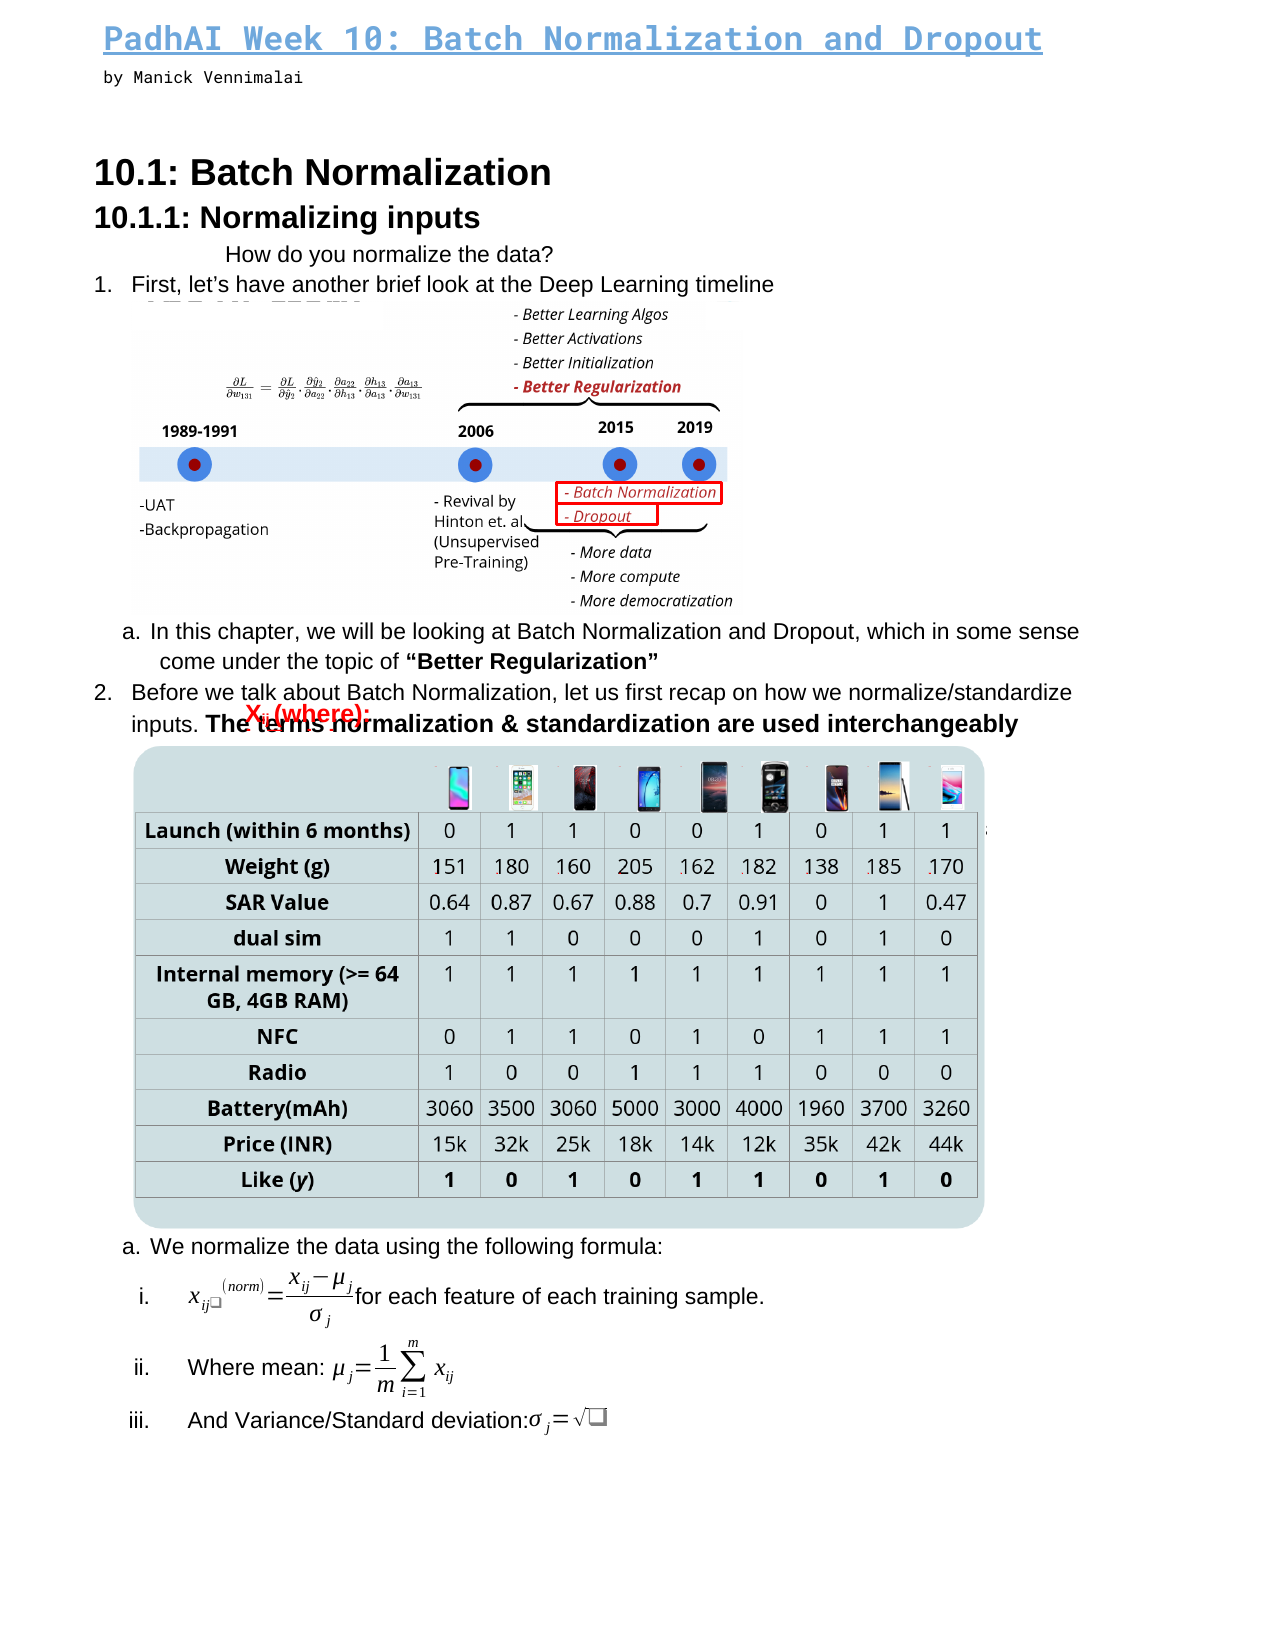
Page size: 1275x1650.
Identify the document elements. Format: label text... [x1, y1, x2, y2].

subtitle 10.1.1: Normalizing inputs [94, 199, 1125, 236]
list Where mean: [150, 1333, 1125, 1401]
picture [131, 742, 987, 1229]
subtitle 10.1: Batch Normalization [94, 150, 1125, 193]
list for each feature of each training sample. [150, 1263, 1125, 1329]
list We normalize the data using the following formula: [122, 1233, 1125, 1259]
picture [131, 301, 743, 615]
text How do you normalize the data? [225, 241, 1125, 267]
list And Variance/Standard deviation: [150, 1404, 1125, 1436]
list In this chapter, we will be looking at Batch Normalization and Dropout, which in some sense come under the topic of “Better Regularization” [122, 618, 1125, 675]
